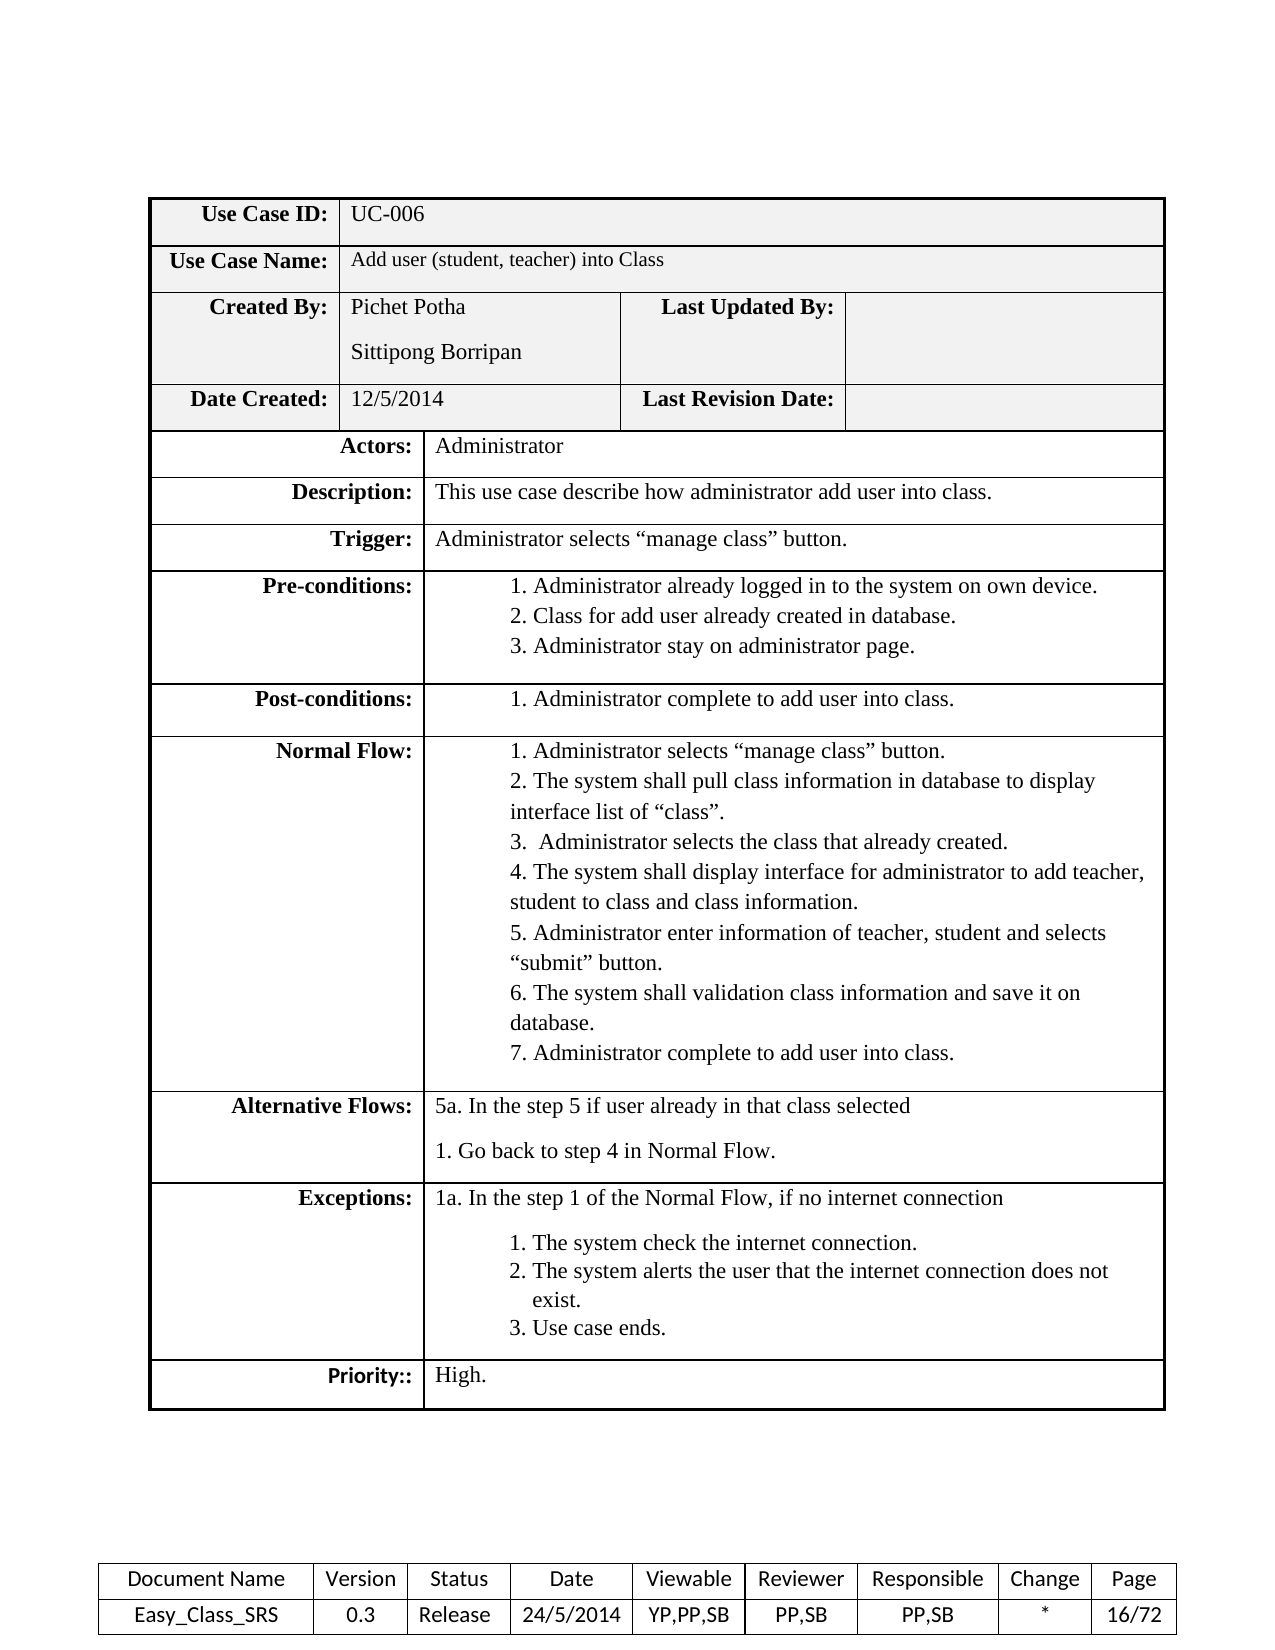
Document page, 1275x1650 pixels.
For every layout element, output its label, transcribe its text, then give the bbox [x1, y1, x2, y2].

table_cell 1. Administrator complete to add user into class. [425, 685, 1163, 736]
table_cell Post-conditions: [152, 685, 423, 736]
table_cell Pre-conditions: [152, 572, 423, 683]
table_cell Pichet Potha Sittipong Borripan [340, 293, 620, 383]
table_cell Date Created: [152, 385, 339, 430]
table_cell [846, 293, 1163, 383]
table_cell Actors: [152, 432, 423, 477]
table_cell Created By: [152, 293, 339, 383]
table_cell Administrator selects “manage class” button. [425, 525, 1163, 570]
table_cell 1. Administrator already logged in to the system on own device. 2. Class for add user already created in database. 3. Administrator stay on administrator page. [425, 572, 1163, 683]
table_cell 1a. In the step 1 of the Normal Flow, if no internet connection 1. The system check the internet connection. 2. The system alerts the user that the internet connection does not exist. 3. Use case ends. [425, 1184, 1163, 1359]
table_cell Priority:: [152, 1361, 423, 1408]
table_cell High. [425, 1361, 1163, 1408]
table_cell [846, 385, 1163, 430]
table_cell Exceptions: [152, 1184, 423, 1359]
table_header Use Case ID: [152, 200, 339, 245]
table_cell Description: [152, 478, 423, 523]
table_cell 12/5/2014 [340, 385, 620, 430]
table_cell Add user (student, teacher) into Class [340, 247, 1163, 292]
table_cell Administrator [425, 432, 1163, 477]
table_cell 1. Administrator selects “manage class” button. 2. The system shall pull class information in database to display interface list of “class”. 3. Administrator selects the class that already created. 4. The system shall display interface for administrator to add teacher, student to class and class information. 5. Administrator enter information of teacher, student and selects “submit” button. 6. The system shall validation class information and save it on database. 7. Administrator complete to add user into class. [425, 737, 1163, 1091]
table_cell Trigger: [152, 525, 423, 570]
table_cell Last Revision Date: [621, 385, 845, 430]
table_cell Alternative Flows: [152, 1092, 423, 1182]
table_header UC-006 [340, 200, 1163, 245]
table_cell Use Case Name: [152, 247, 339, 292]
table_cell 5a. In the step 5 if user already in that class selected 1. Go back to step 4 in Normal Flow. [425, 1092, 1163, 1182]
table_cell This use case describe how administrator add user into class. [425, 478, 1163, 523]
table_cell Normal Flow: [152, 737, 423, 1091]
table_cell Last Updated By: [621, 293, 845, 383]
